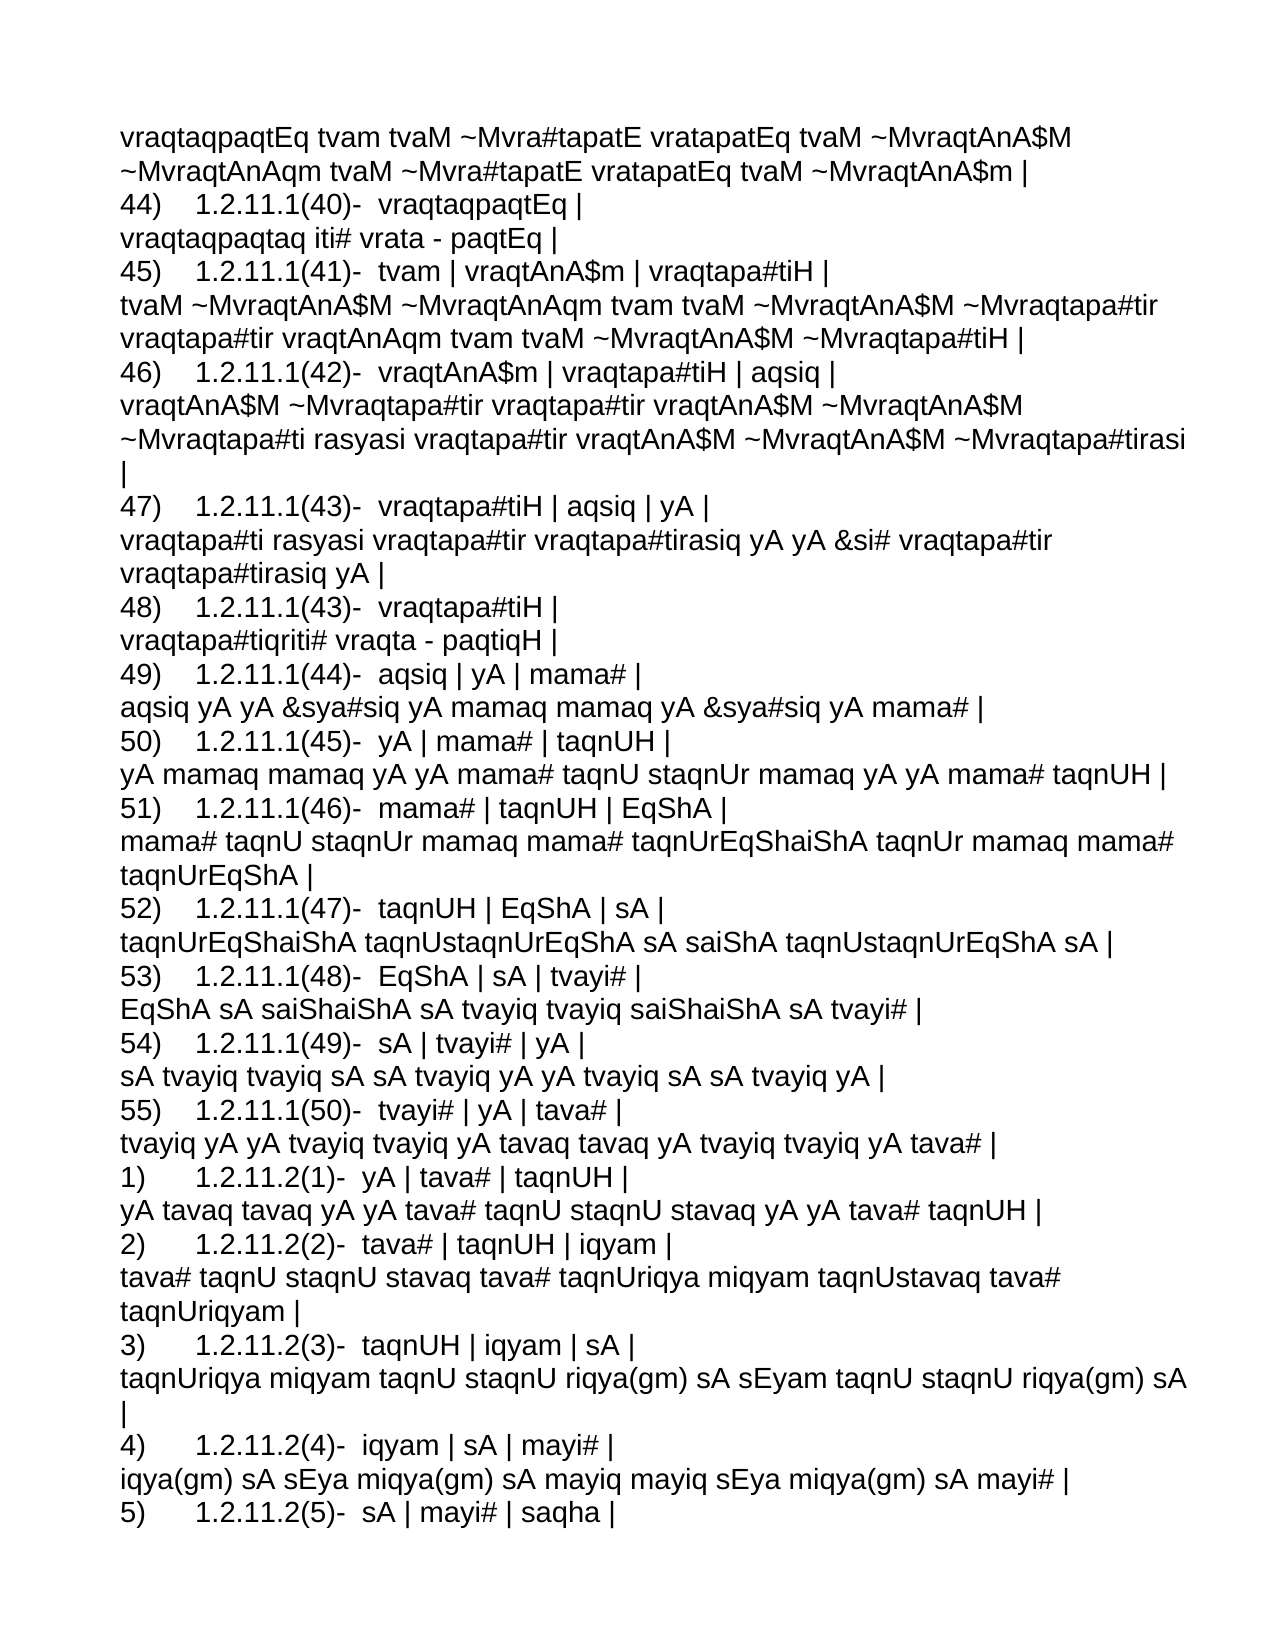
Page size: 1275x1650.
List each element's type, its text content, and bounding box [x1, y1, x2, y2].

text tvayiq yA yA tvayiq tvayiq yA tavaq tavaq yA tvayiq tvayiq yA tava# | [120, 1126, 1200, 1160]
text 5) 1.2.11.2(5)- sA | mayi# | saqha | [120, 1495, 1200, 1529]
text 51) 1.2.11.1(46)- mama# | taqnUH | EqShA | [120, 791, 1200, 824]
text iqya(gm) sA sEya miqya(gm) sA mayiq mayiq sEya miqya(gm) sA mayi# | [120, 1462, 1200, 1495]
text 2) 1.2.11.2(2)- tava# | taqnUH | iqyam | [120, 1227, 1200, 1260]
text 47) 1.2.11.1(43)- vraqtapa#tiH | aqsiq | yA | [120, 489, 1200, 522]
text 46) 1.2.11.1(42)- vraqtAnA$m | vraqtapa#tiH | aqsiq | [120, 355, 1200, 388]
text mama# taqnU staqnUr mamaq mama# taqnUrEqShaiShA taqnUr mamaq mama# taqnUrEqShA | [120, 824, 1200, 891]
text vraqtAnA$M ~Mvraqtapa#tir vraqtapa#tir vraqtAnA$M ~MvraqtAnA$M ~Mvraqtapa#ti rasyasi vraqtapa#tir vraqtAnA$M ~MvraqtAnA$M ~Mvraqtapa#tirasi | [120, 388, 1200, 489]
text 49) 1.2.11.1(44)- aqsiq | yA | mama# | [120, 657, 1200, 690]
text taqnUriqya miqyam taqnU staqnU riqya(gm) sA sEyam taqnU staqnU riqya(gm) sA | [120, 1361, 1200, 1428]
text 44) 1.2.11.1(40)- vraqtaqpaqtEq | [120, 187, 1200, 221]
text vraqtapa#tiqriti# vraqta - paqtiqH | [120, 623, 1200, 657]
text EqShA sA saiShaiShA sA tvayiq tvayiq saiShaiShA sA tvayi# | [120, 992, 1200, 1026]
text 1) 1.2.11.2(1)- yA | tava# | taqnUH | [120, 1160, 1200, 1193]
text 3) 1.2.11.2(3)- taqnUH | iqyam | sA | [120, 1327, 1200, 1361]
text vraqtaqpaqtEq tvam tvaM ~Mvra#tapatE vratapatEq tvaM ~MvraqtAnA$M ~MvraqtAnAqm tvaM ~Mvra#tapatE vratapatEq tvaM ~MvraqtAnA$m | [120, 120, 1200, 187]
text 53) 1.2.11.1(48)- EqShA | sA | tvayi# | [120, 958, 1200, 992]
text yA mamaq mamaq yA yA mama# taqnU staqnUr mamaq yA yA mama# taqnUH | [120, 757, 1200, 791]
text tvaM ~MvraqtAnA$M ~MvraqtAnAqm tvam tvaM ~MvraqtAnA$M ~Mvraqtapa#tir vraqtapa#tir vraqtAnAqm tvam tvaM ~MvraqtAnA$M ~Mvraqtapa#tiH | [120, 288, 1200, 355]
text 50) 1.2.11.1(45)- yA | mama# | taqnUH | [120, 724, 1200, 757]
text 55) 1.2.11.1(50)- tvayi# | yA | tava# | [120, 1093, 1200, 1126]
text 45) 1.2.11.1(41)- tvam | vraqtAnA$m | vraqtapa#tiH | [120, 254, 1200, 288]
text yA tavaq tavaq yA yA tava# taqnU staqnU stavaq yA yA tava# taqnUH | [120, 1193, 1200, 1227]
text tava# taqnU staqnU stavaq tava# taqnUriqya miqyam taqnUstavaq tava# taqnUriqyam | [120, 1260, 1200, 1327]
text 4) 1.2.11.2(4)- iqyam | sA | mayi# | [120, 1428, 1200, 1462]
text vraqtapa#ti rasyasi vraqtapa#tir vraqtapa#tirasiq yA yA &si# vraqtapa#tir vraqtapa#tirasiq yA | [120, 522, 1200, 589]
text 48) 1.2.11.1(43)- vraqtapa#tiH | [120, 589, 1200, 623]
text 54) 1.2.11.1(49)- sA | tvayi# | yA | [120, 1026, 1200, 1059]
text aqsiq yA yA &sya#siq yA mamaq mamaq yA &sya#siq yA mama# | [120, 690, 1200, 724]
text taqnUrEqShaiShA taqnUstaqnUrEqShA sA saiShA taqnUstaqnUrEqShA sA | [120, 925, 1200, 958]
text vraqtaqpaqtaq iti# vrata - paqtEq | [120, 221, 1200, 254]
text 52) 1.2.11.1(47)- taqnUH | EqShA | sA | [120, 891, 1200, 925]
text sA tvayiq tvayiq sA sA tvayiq yA yA tvayiq sA sA tvayiq yA | [120, 1059, 1200, 1093]
